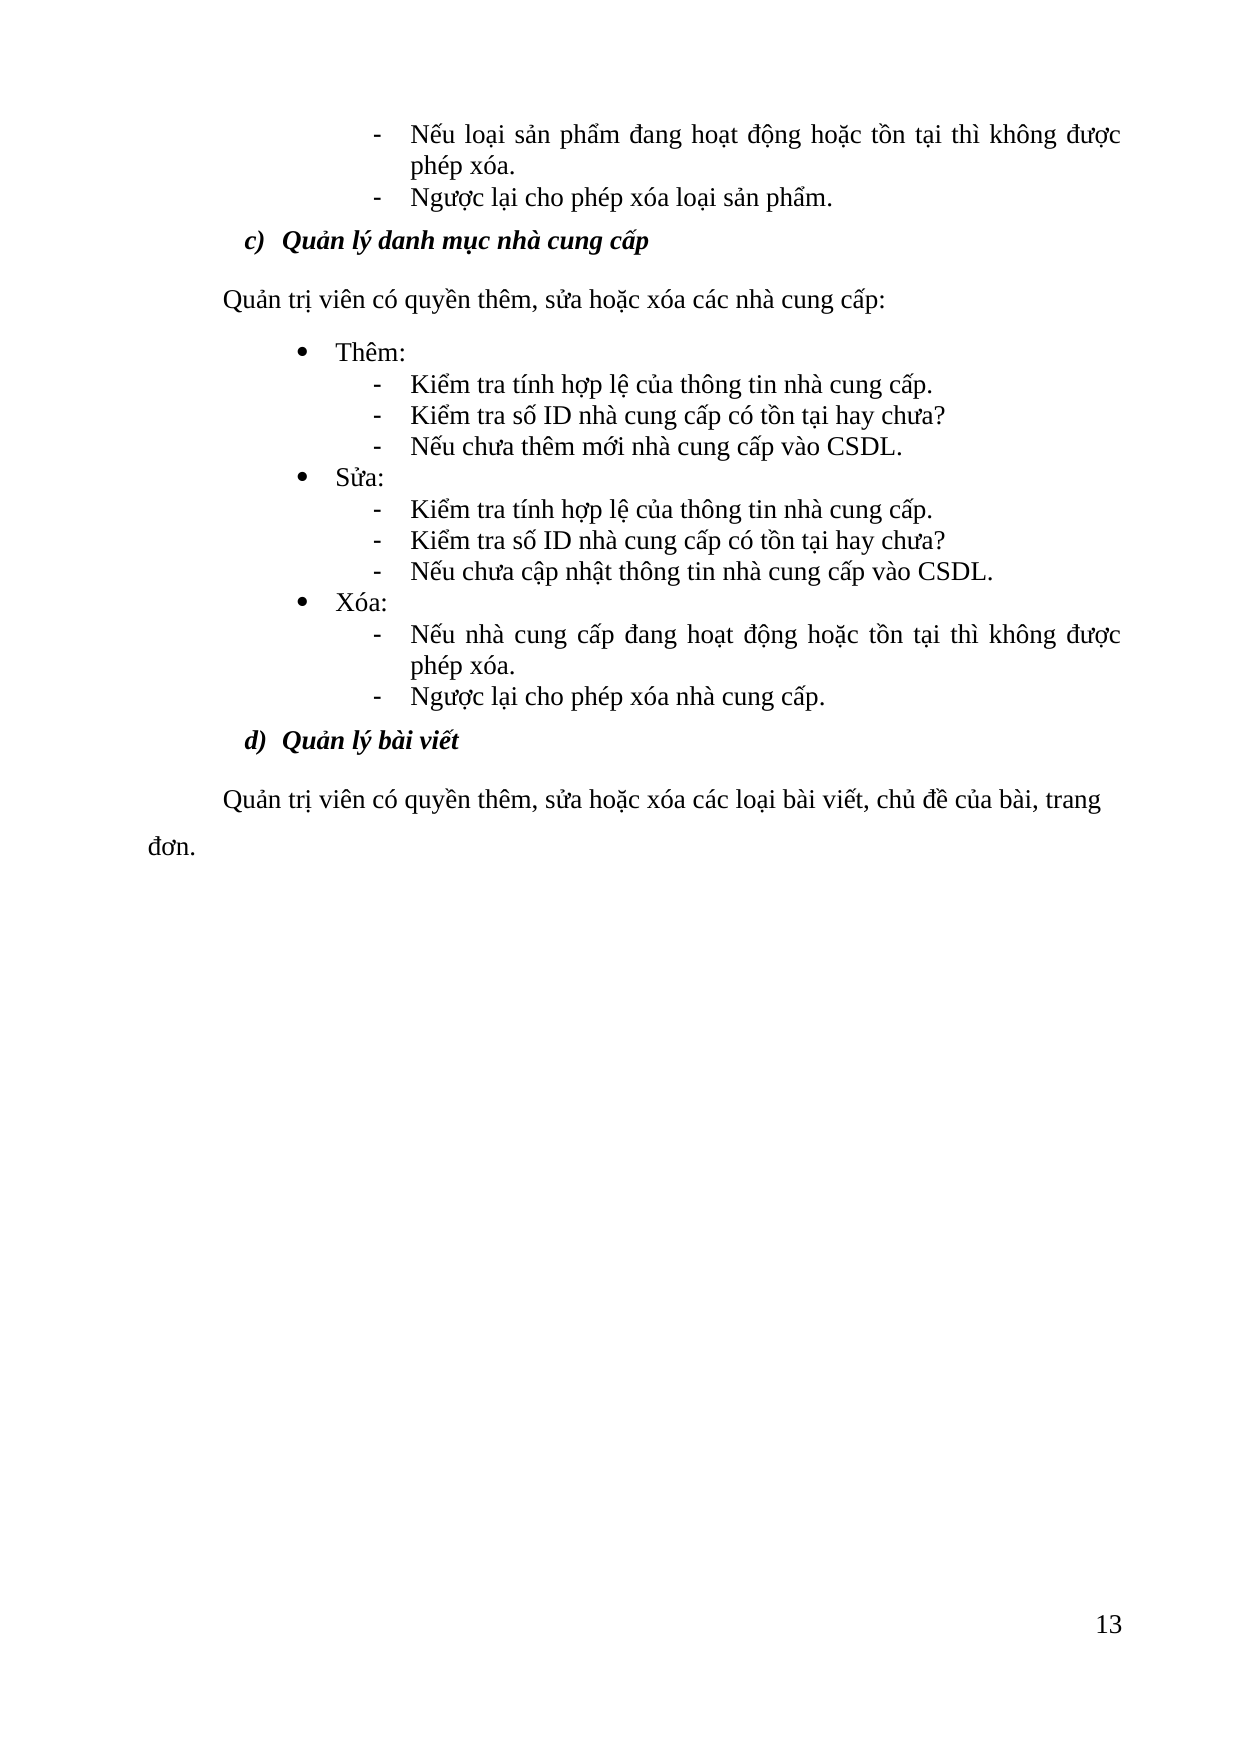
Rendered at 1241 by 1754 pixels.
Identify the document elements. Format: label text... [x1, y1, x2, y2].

list Nếu nhà cung cấp đang hoạt động hoặc tồn tại thì không được phép xóa. [373, 618, 1122, 680]
text Quản trị viên có quyền thêm, sửa hoặc xóa các loại bài viết, chủ đề của bài, trang đơn. [148, 783, 1122, 861]
list Ngược lại cho phép xóa nhà cung cấp. [373, 680, 1122, 711]
list Nếu chưa cập nhật thông tin nhà cung cấp vào CSDL. [373, 555, 1122, 586]
list Quản lý bài viết [244, 724, 1122, 755]
list Ngược lại cho phép xóa loại sản phẩm. [373, 181, 1122, 212]
list Kiểm tra số ID nhà cung cấp có tồn tại hay chưa? [373, 524, 1122, 555]
list Nếu loại sản phẩm đang hoạt động hoặc tồn tại thì không được phép xóa. [373, 118, 1122, 181]
list Quản lý danh mục nhà cung cấp [244, 224, 1122, 255]
list Xóa: [298, 586, 1122, 618]
list Kiểm tra tính hợp lệ của thông tin nhà cung cấp. [373, 493, 1122, 524]
list Thêm: [298, 336, 1122, 368]
list Kiểm tra số ID nhà cung cấp có tồn tại hay chưa? [373, 399, 1122, 430]
list Sửa: [298, 461, 1122, 493]
text Quản trị viên có quyền thêm, sửa hoặc xóa các nhà cung cấp: [164, 283, 1122, 314]
list Nếu chưa thêm mới nhà cung cấp vào CSDL. [373, 430, 1122, 461]
list Kiểm tra tính hợp lệ của thông tin nhà cung cấp. [373, 368, 1122, 399]
